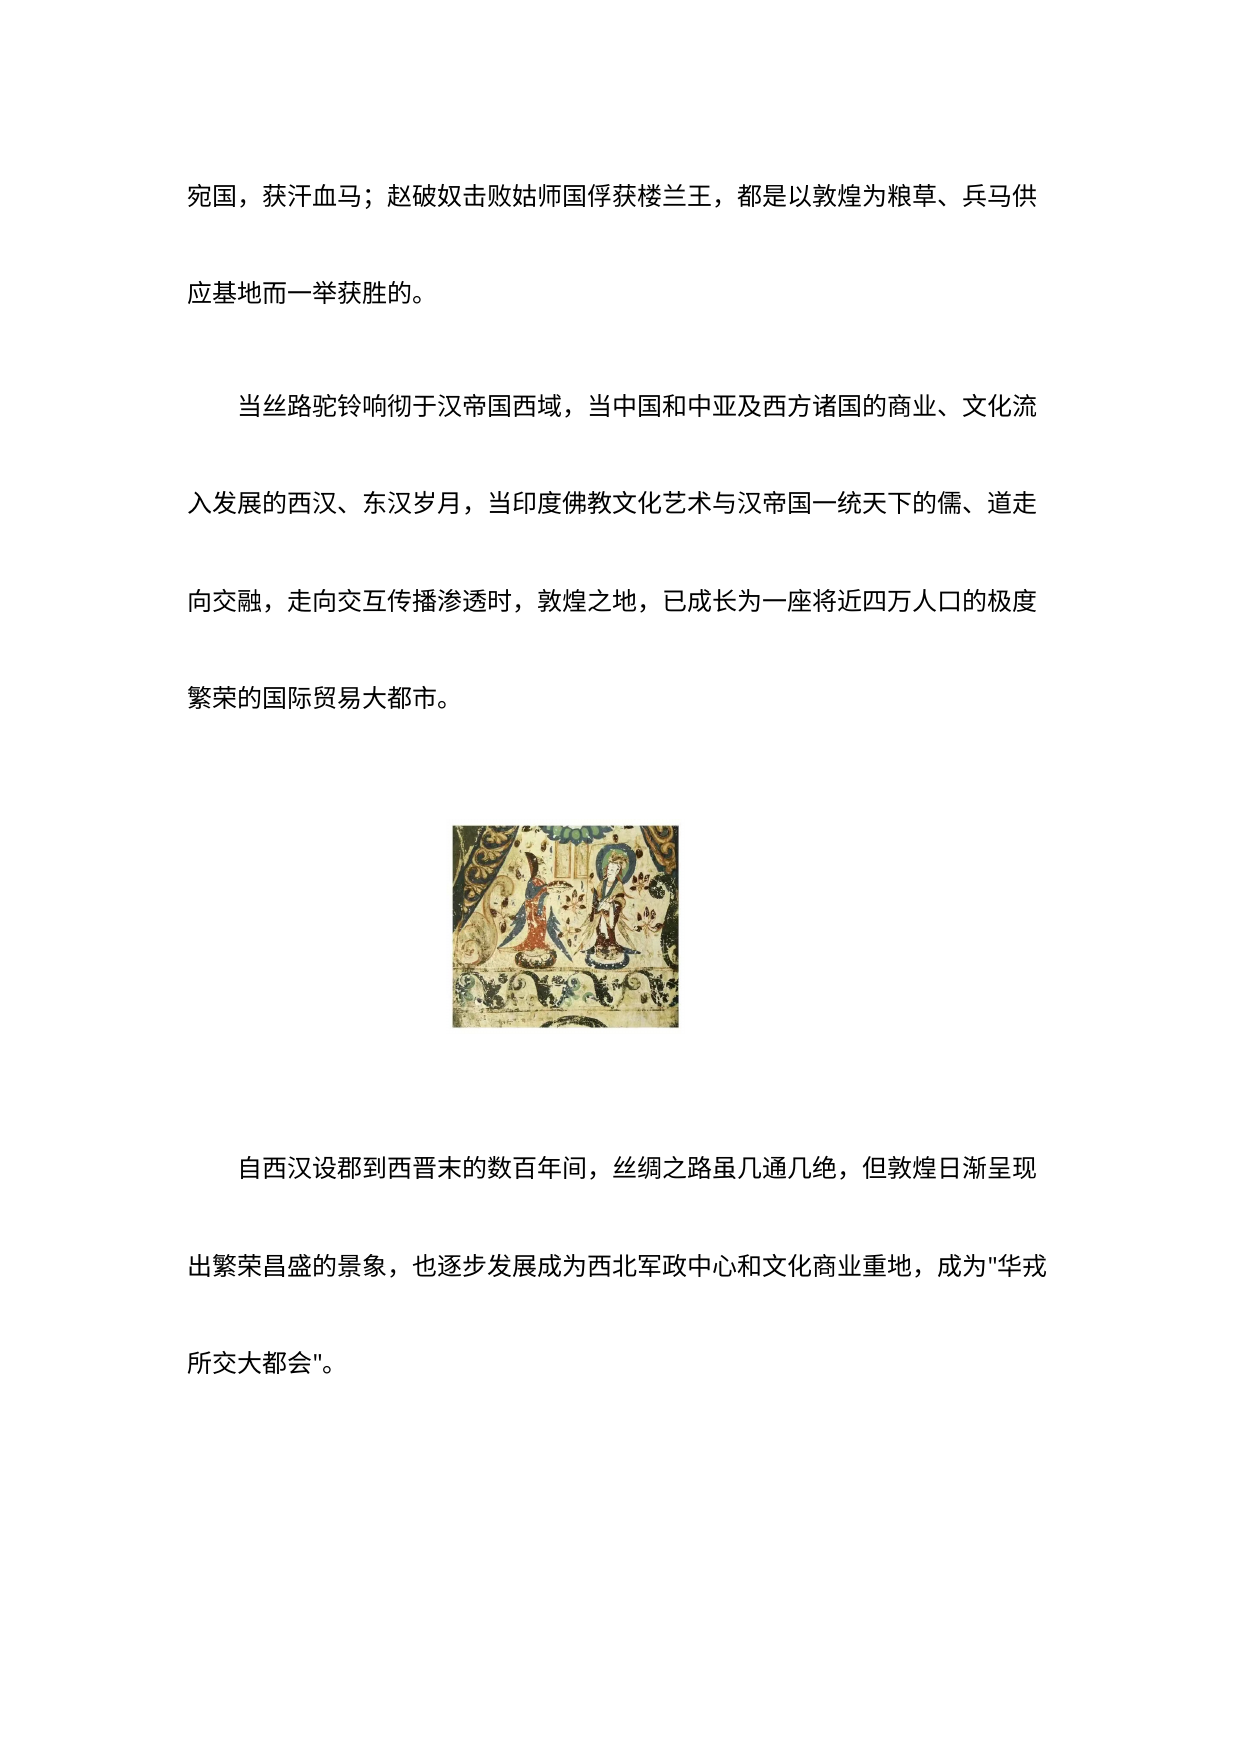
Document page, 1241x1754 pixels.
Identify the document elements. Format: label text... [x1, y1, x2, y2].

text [187, 162, 1053, 324]
picture [446, 819, 685, 1034]
text 当丝路驼铃响彻于汉帝国西域，当中国和中亚及西方诸国的商业、文化流入发展的西汉、东汉岁月，当印度佛教文化艺术与汉帝国一统天下的儒、道走向交融，走向交互传播渗透时，敦煌之地，已成长为一座将近四万人口的极度繁荣的国际贸易大都市。 [187, 372, 1053, 729]
text 自西汉设郡到西晋末的数百年间，丝绸之路虽几通几绝，但敦煌日渐呈现出繁荣昌盛的景象，也逐步发展成为西北军政中心和文化商业重地，成为"华戎所交大都会"。 [187, 777, 1053, 1394]
